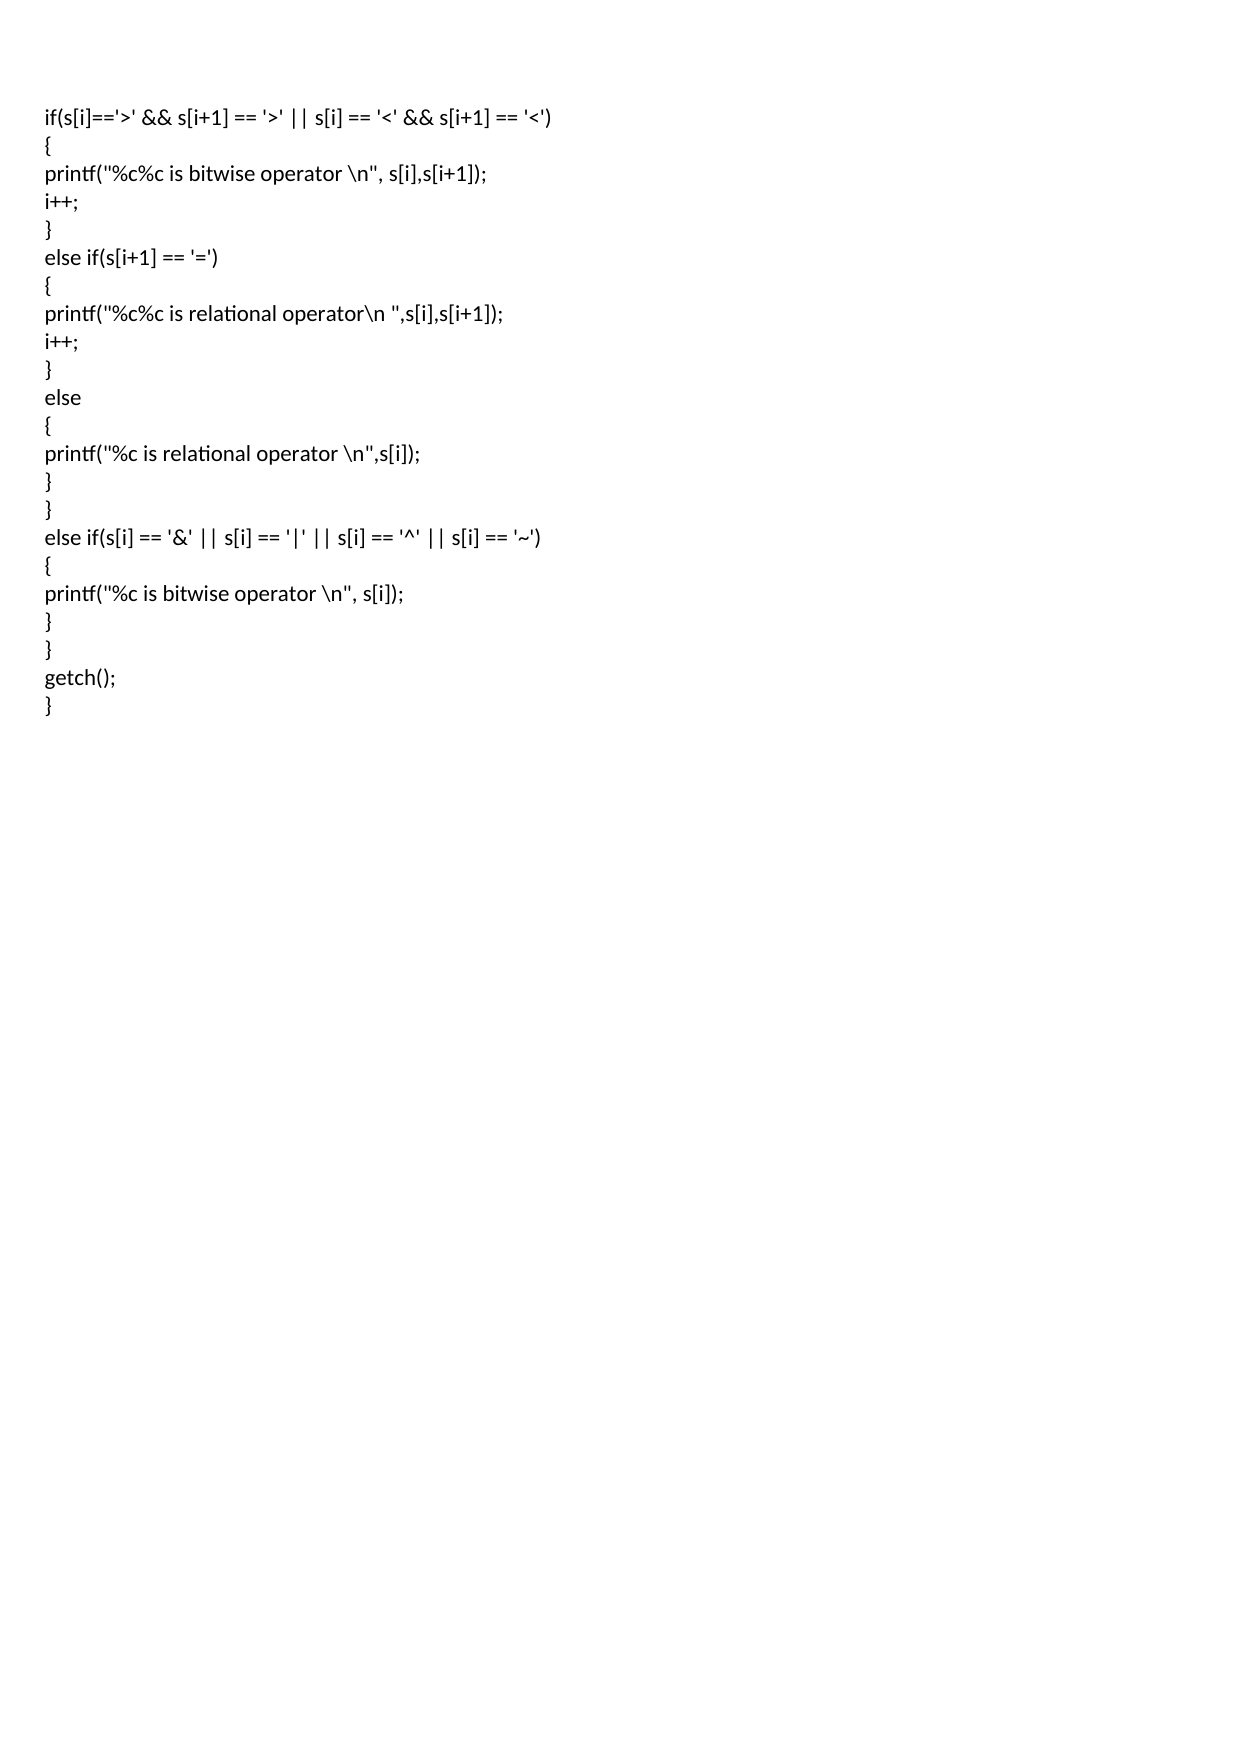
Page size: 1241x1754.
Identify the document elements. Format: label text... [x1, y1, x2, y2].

text } [44, 635, 1196, 663]
text } [44, 355, 1196, 383]
text printf("%c%c is bitwise operator \n", s[i],s[i+1]); [44, 159, 1196, 187]
text i++; [44, 187, 1196, 215]
text { [44, 411, 1196, 439]
text getch(); [44, 663, 1196, 691]
text } [44, 691, 1196, 719]
text else if(s[i+1] == '=') [44, 243, 1196, 271]
text } [44, 607, 1196, 635]
text { [44, 271, 1196, 299]
text } [44, 495, 1196, 523]
text else if(s[i] == '&' || s[i] == '|' || s[i] == '^' || s[i] == '~') [44, 523, 1196, 551]
text { [44, 551, 1196, 579]
text else [44, 383, 1196, 411]
text printf("%c%c is relational operator\n ",s[i],s[i+1]); [44, 299, 1196, 327]
text printf("%c is relational operator \n",s[i]); [44, 439, 1196, 467]
text printf("%c is bitwise operator \n", s[i]); [44, 579, 1196, 607]
text { [44, 131, 1196, 159]
text } [44, 215, 1196, 243]
text i++; [44, 327, 1196, 355]
text } [44, 467, 1196, 495]
text if(s[i]=='>' && s[i+1] == '>' || s[i] == '<' && s[i+1] == '<') [44, 103, 1196, 131]
